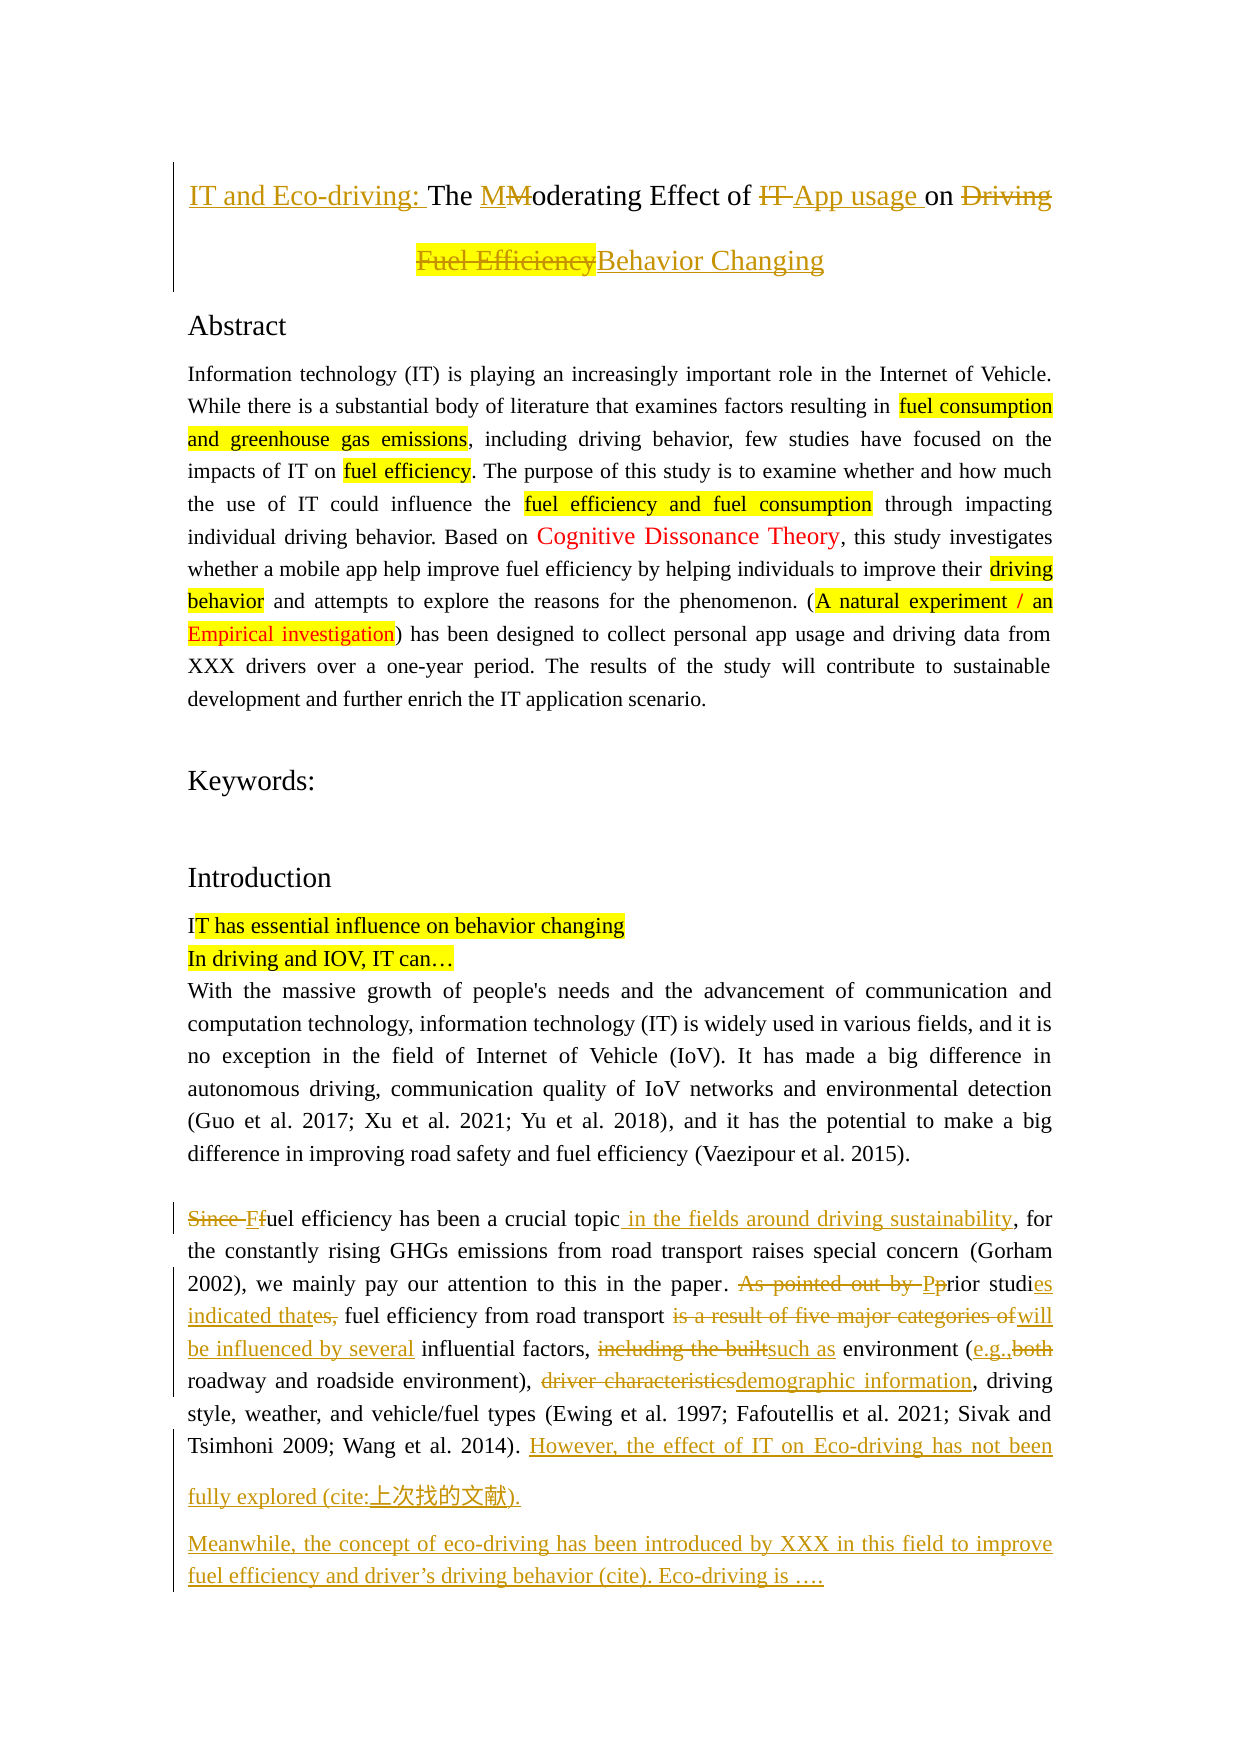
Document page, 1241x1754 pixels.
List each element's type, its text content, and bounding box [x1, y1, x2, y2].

text Introduction [187, 844, 1053, 909]
text The oderating Effect of on [187, 162, 1053, 292]
text In driving and IOV, IT can… [187, 942, 1053, 974]
text With the massive growth of people's needs and the advancement of communication and computation technology, information technology (IT) is widely used in various fields, and it is no exception in the field of Internet of Vehicle (IoV). It has made a big difference in autonomous driving, communication quality of IoV networks and environmental detection (Guo et al. 2017; Xu et al. 2021; Yu et al. 2018), and it has the potential to make a big difference in improving road safety and fuel efficiency (Vaezipour et al. 2015). [187, 974, 1053, 1169]
text Information technology (IT) is playing an increasingly important role in the Internet of Vehicle. While there is a substantial body of literature that examines factors resulting in fuel consumption and greenhouse gas emissions, including driving behavior, few studies have focused on the impacts of IT on fuel efficiency. The purpose of this study is to examine whether and how much the use of IT could influence the fuel efficiency and fuel consumption through impacting individual driving behavior. Based on Cognitive Dissonance Theory, this study investigates whether a mobile app help improve fuel efficiency by helping individuals to improve their driving behavior and attempts to explore the reasons for the phenomenon. (A natural experiment / an Empirical investigation) has been designed to collect personal app usage and driving data from XXX drivers over a one-year period. The results of the study will contribute to sustainable development and further enrich the IT application scenario. [187, 357, 1053, 714]
text IT has essential influence on behavior changing [187, 909, 1053, 942]
text Abstract [187, 292, 1053, 357]
text uel efficiency has been a crucial topic, for the constantly rising GHGs emissions from road transport raises special concern (Gorham 2002), we mainly pay our attention to this in the paper. rior studi fuel efficiency from road transport influential factors, environment ( roadway and roadside environment), , driving style, weather, and vehicle/fuel types (Ewing et al. 1997; Fafoutellis et al. 2021; Sivak and Tsimhoni 2009; Wang et al. 2014). [187, 1202, 1053, 1527]
text Keywords: [187, 747, 1053, 812]
